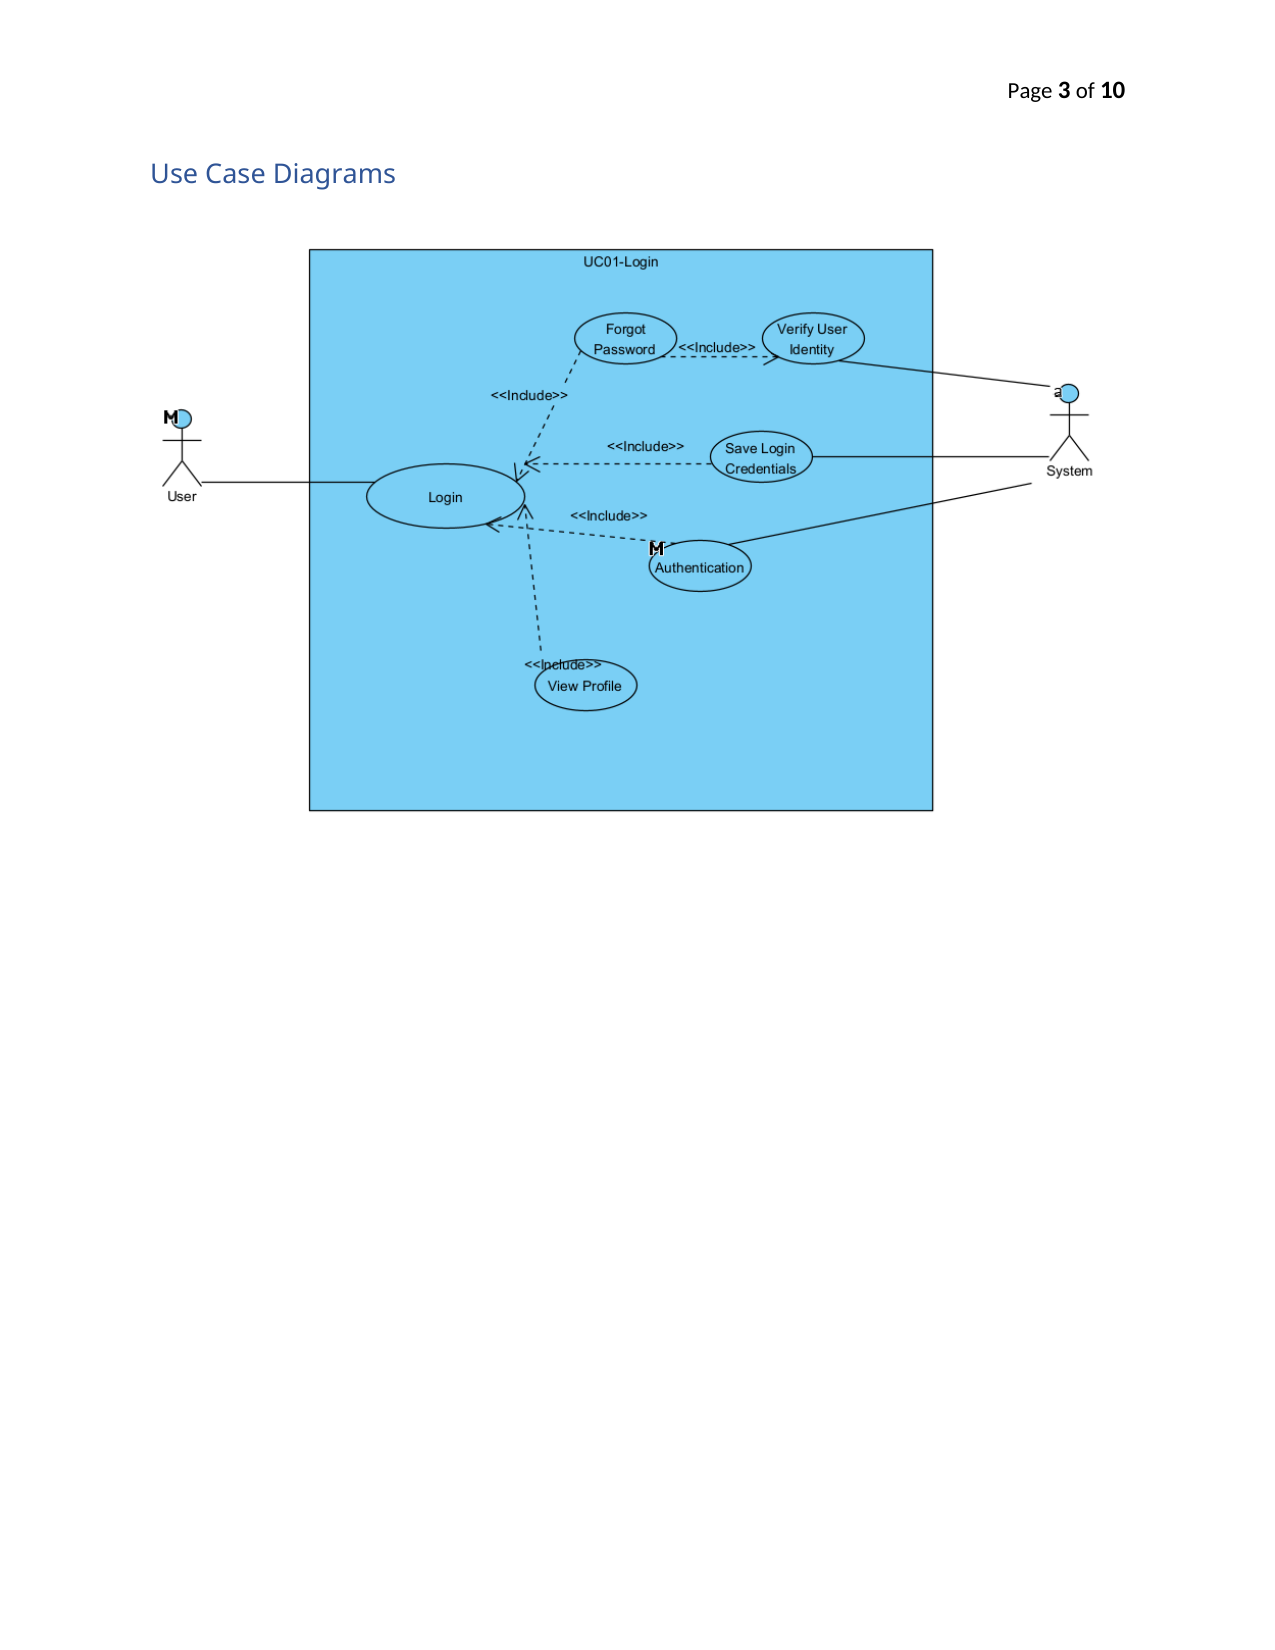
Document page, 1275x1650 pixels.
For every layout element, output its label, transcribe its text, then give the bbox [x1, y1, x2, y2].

subtitle Use Case Diagrams [150, 154, 1125, 191]
picture [150, 240, 1125, 852]
